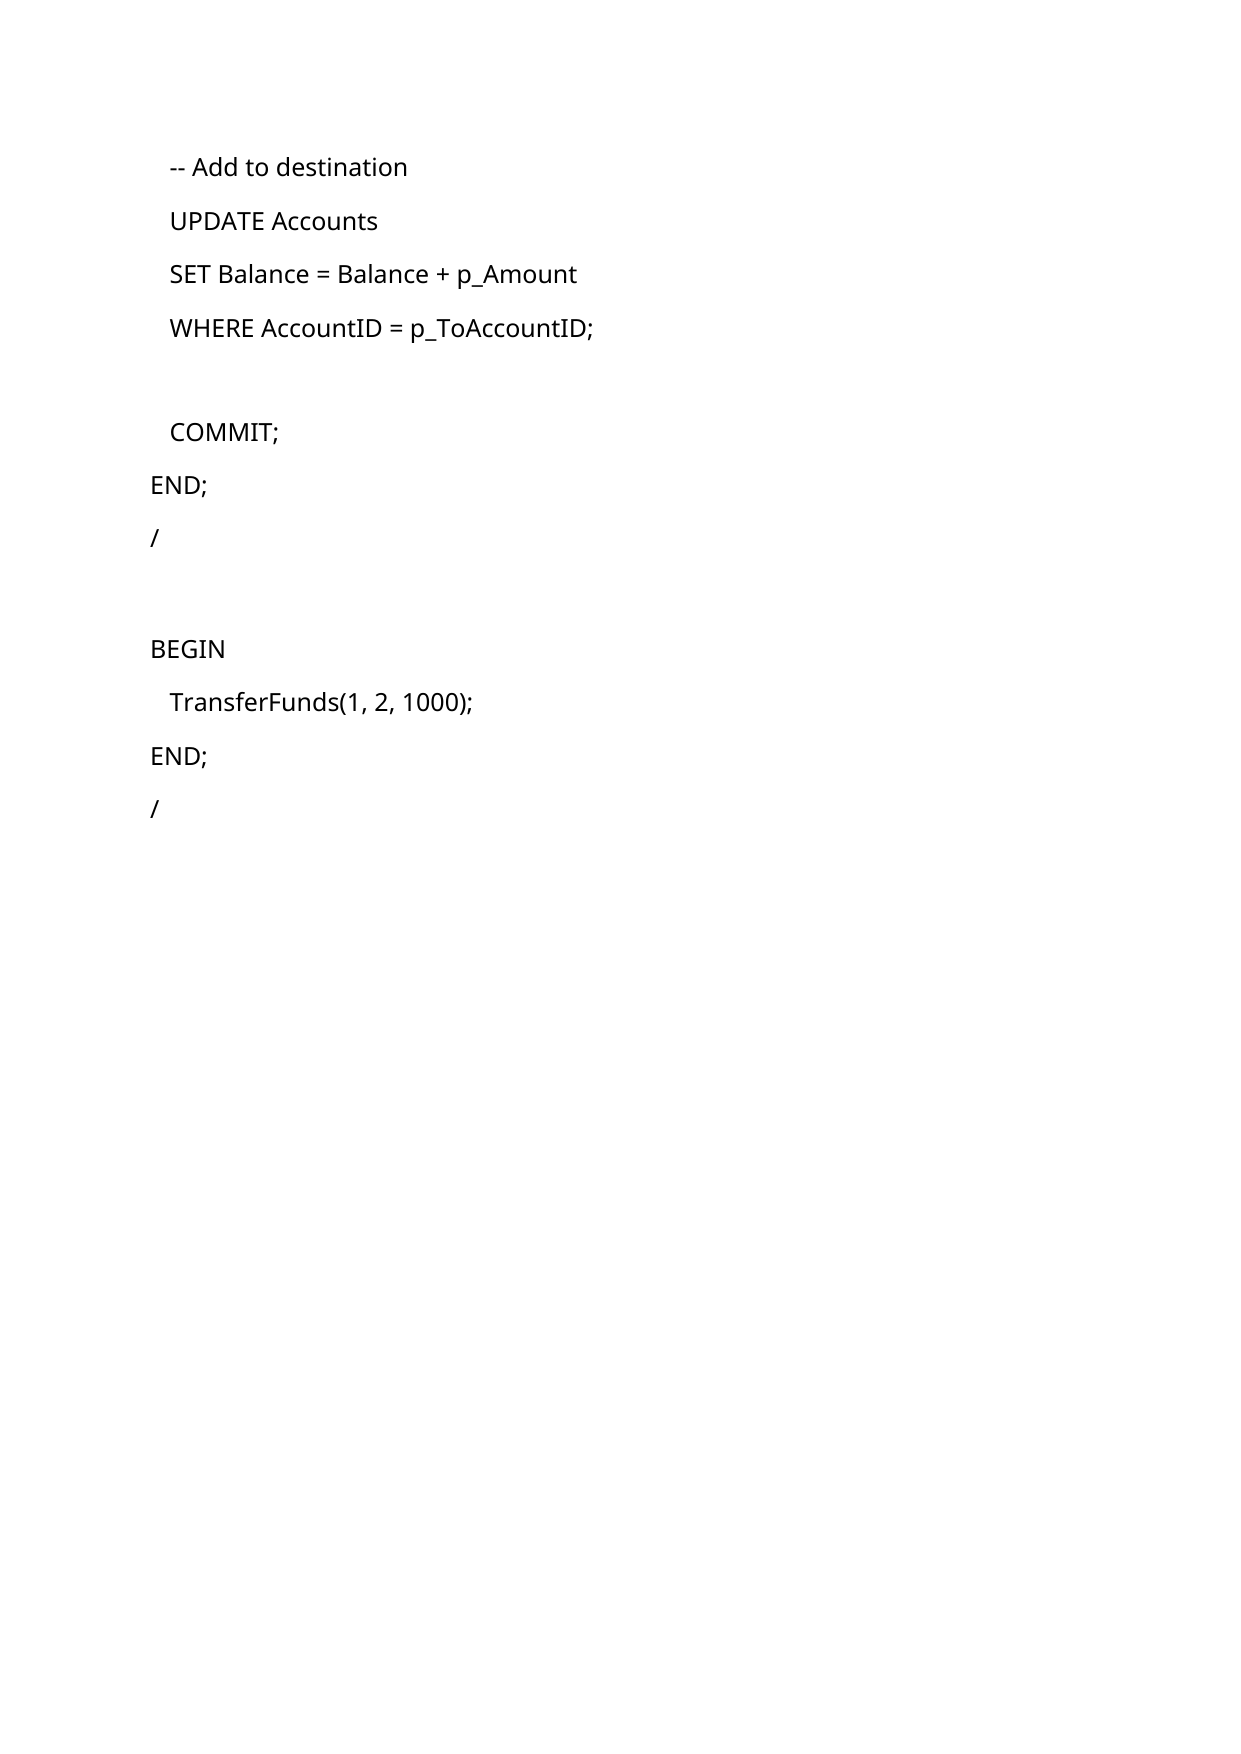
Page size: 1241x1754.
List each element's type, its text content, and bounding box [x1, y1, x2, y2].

text WHERE AccountID = p_ToAccountID; [150, 310, 1090, 344]
text END; [150, 468, 1090, 502]
text TransferFunds(1, 2, 1000); [150, 685, 1090, 719]
text UPDATE Accounts [150, 203, 1090, 237]
text COMMIT; [150, 414, 1090, 448]
text / [150, 792, 1090, 1521]
text -- Add to destination [150, 150, 1090, 184]
text SET Balance = Balance + p_Amount [150, 257, 1090, 291]
text / BEGIN [150, 521, 1090, 665]
text END; [150, 738, 1090, 772]
